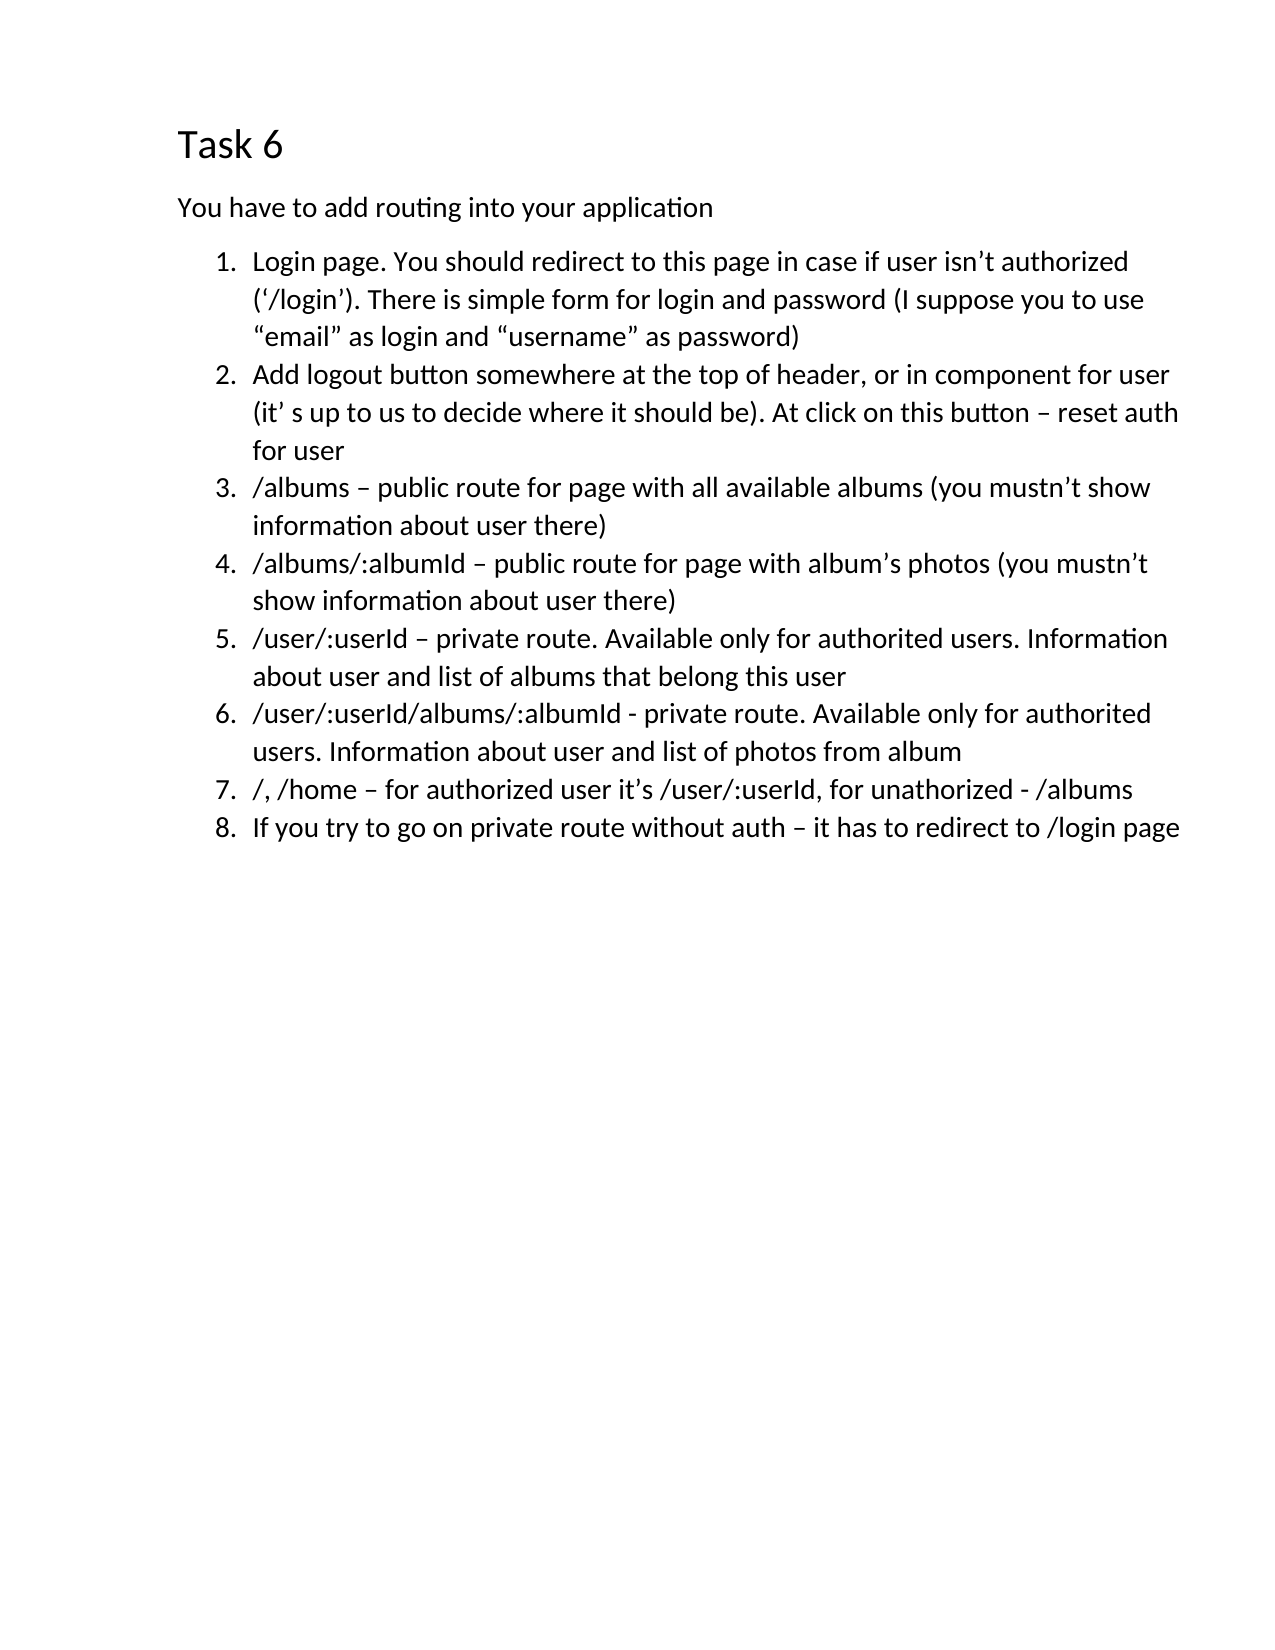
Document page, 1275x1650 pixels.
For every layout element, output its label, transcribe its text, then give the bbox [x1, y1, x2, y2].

list Add logout button somewhere at the top of header, or in component for user (it’ s up to us to decide where it should be). At click on this button – reset auth for user [215, 356, 1186, 467]
list /albums/:albumId – public route for page with album’s photos (you mustn’t show information about user there) [215, 545, 1186, 618]
list /albums – public route for page with all available albums (you mustn’t show information about user there) [215, 469, 1186, 543]
list /, /home – for authorized user it’s /user/:userId, for unathorized - /albums [215, 771, 1186, 807]
list If you try to go on private route without auth – it has to redirect to /login page [215, 809, 1186, 844]
text You have to add routing into your application [177, 189, 1186, 224]
list /user/:userId – private route. Available only for authorited users. Information about user and list of albums that belong this user [215, 620, 1186, 693]
list /user/:userId/albums/:albumId - private route. Available only for authorited users. Information about user and list of photos from album [215, 696, 1186, 769]
list Login page. You should redirect to this page in case if user isn’t authorized (‘/login’). There is simple form for login and password (I suppose you to use “email” as login and “username” as password) [215, 243, 1186, 354]
text Task 6 [177, 118, 1186, 169]
